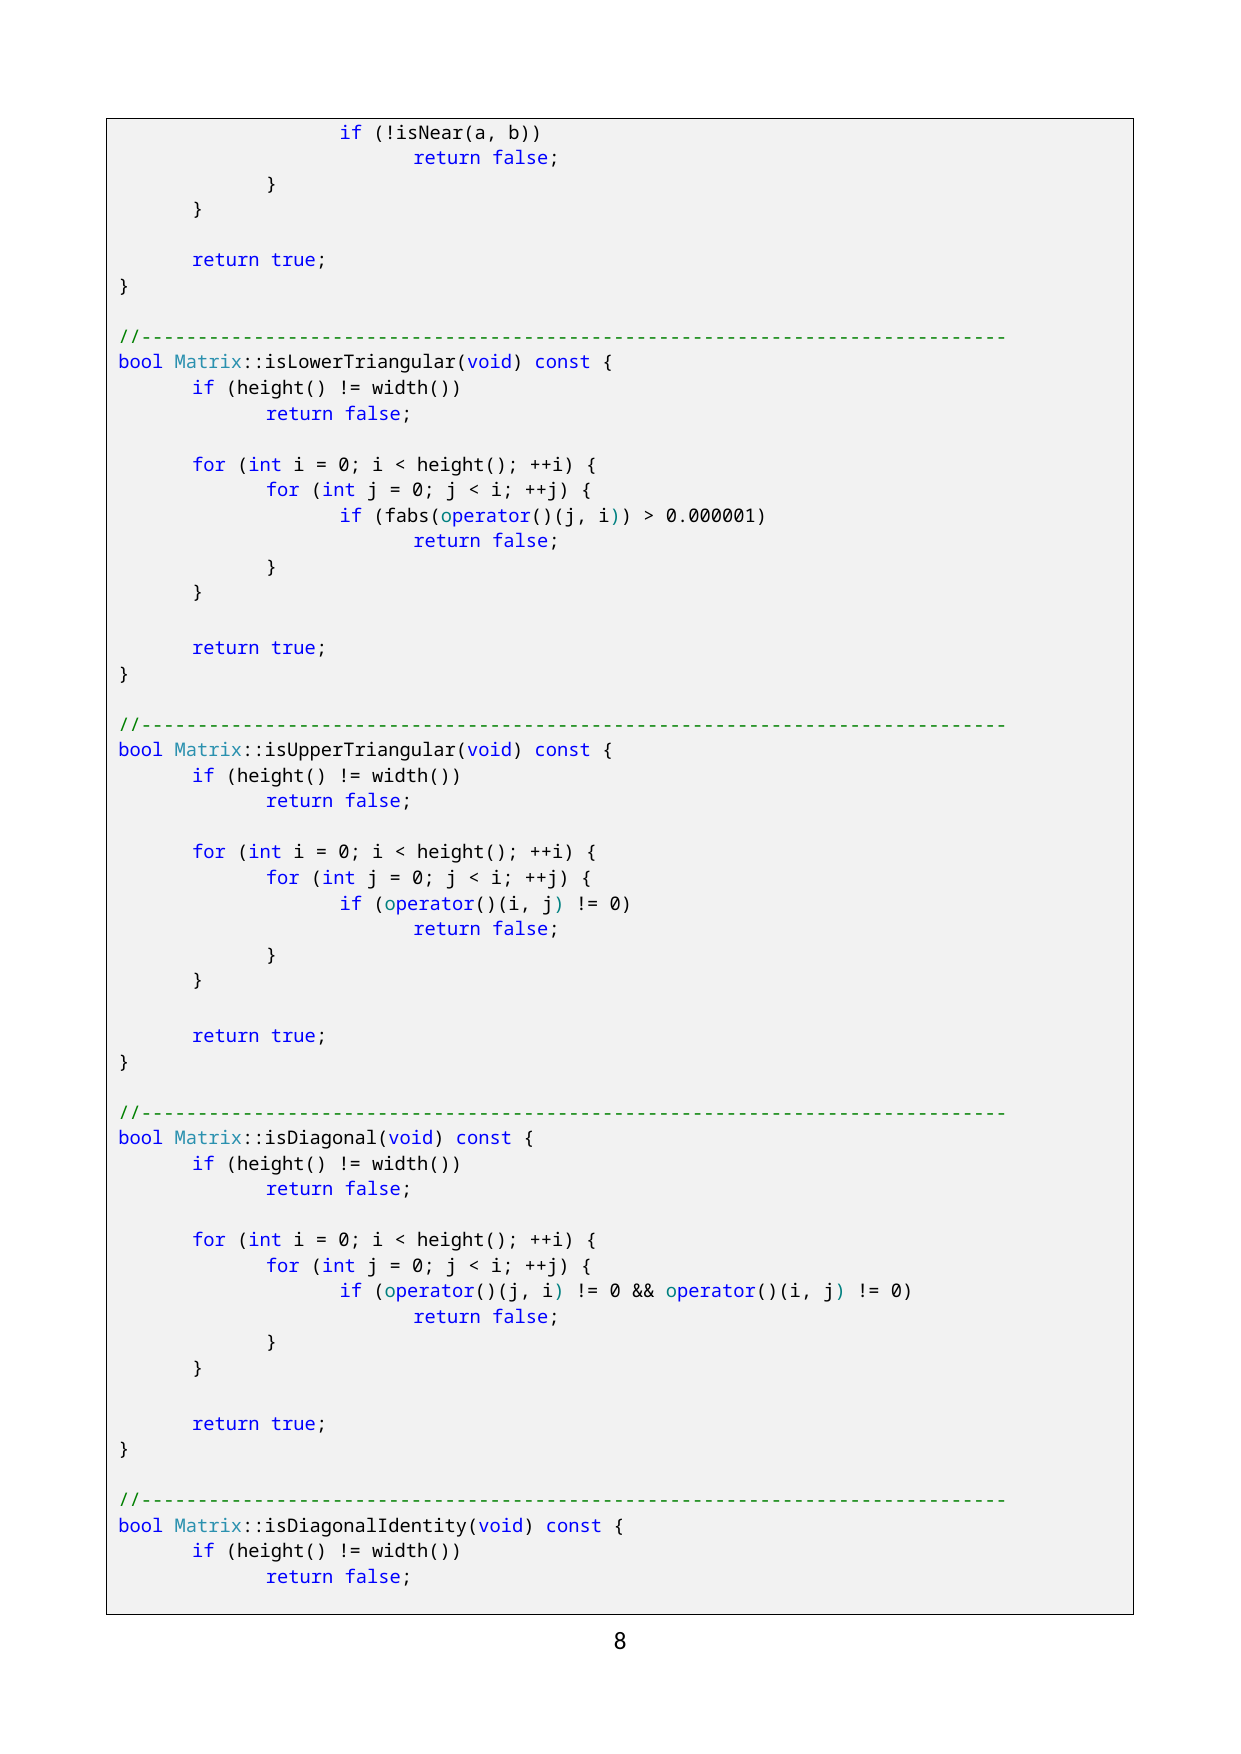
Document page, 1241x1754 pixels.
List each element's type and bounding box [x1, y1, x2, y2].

table_header [107, 119, 1133, 1614]
